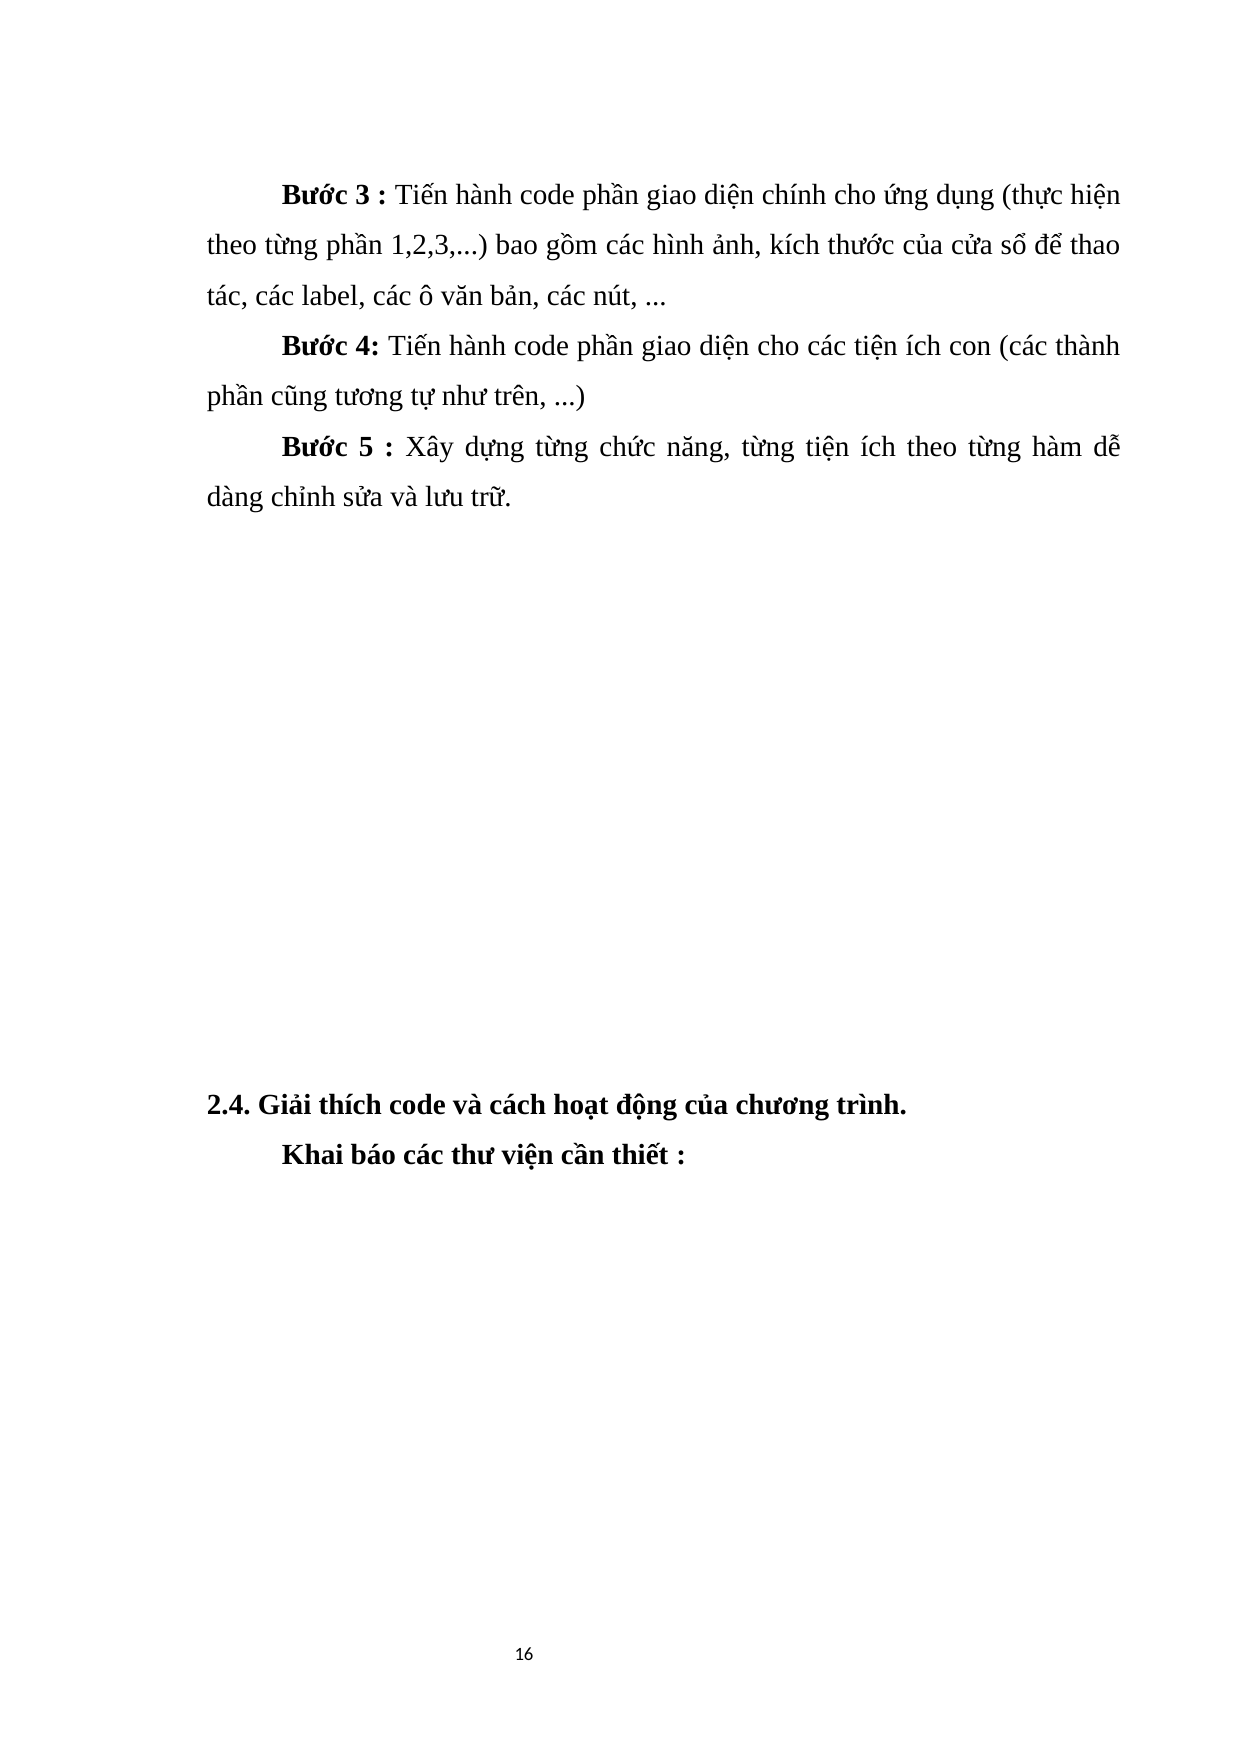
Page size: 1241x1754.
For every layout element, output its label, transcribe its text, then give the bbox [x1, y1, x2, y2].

text Bước 4: Tiến hành code phần giao diện cho các tiện ích con (các thành phần cũng tương tự như trên, ...) [207, 328, 1122, 412]
text Bước 5 : Xây dựng từng chức năng, từng tiện ích theo từng hàm dễ dàng chỉnh sửa và lưu trữ. [207, 429, 1122, 513]
text Khai báo các thư viện cần thiết : [207, 1137, 1122, 1171]
text Bước 3 : Tiến hành code phần giao diện chính cho ứng dụng (thực hiện theo từng phần 1,2,3,...) bao gồm các hình ảnh, kích thước của cửa sổ để thao tác, các label, các ô văn bản, các nút, ... [207, 177, 1122, 311]
subtitle 2.4. Giải thích code và cách hoạt động của chương trình. [207, 1087, 1122, 1121]
